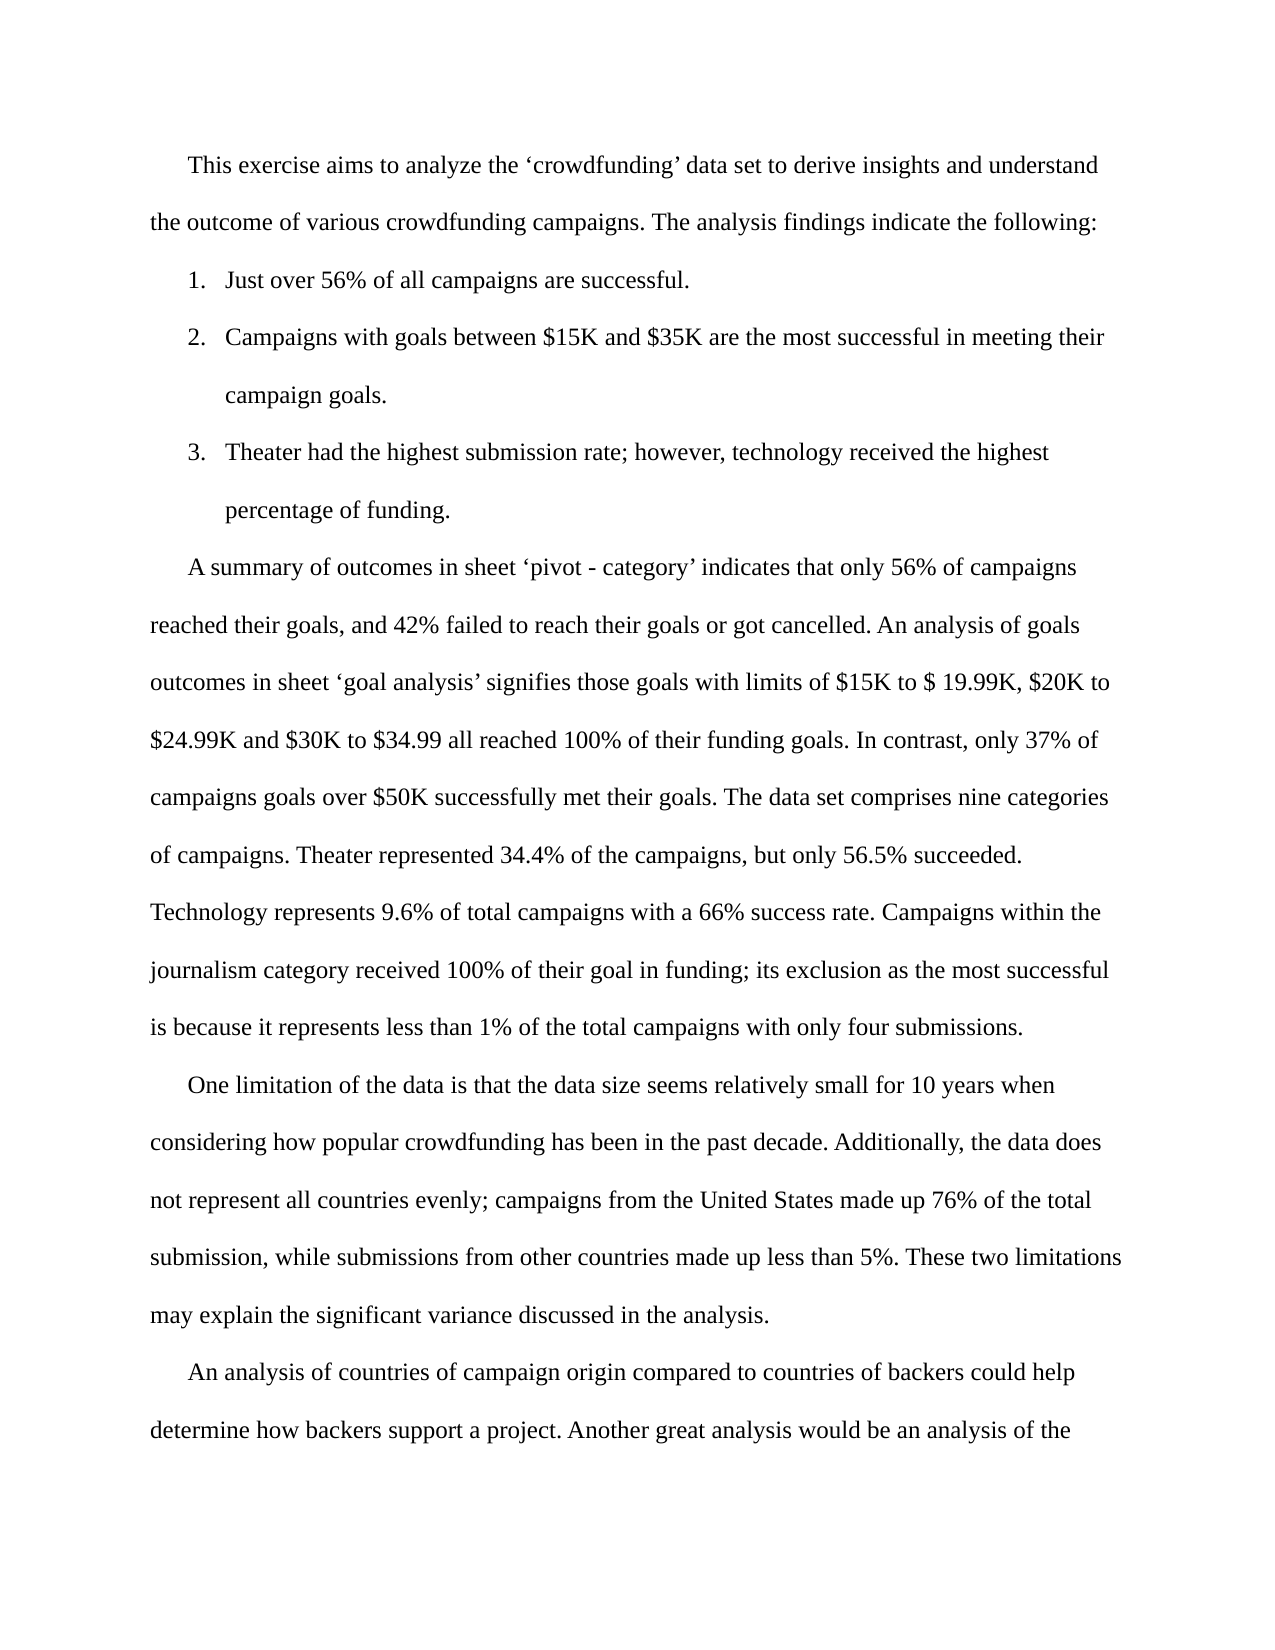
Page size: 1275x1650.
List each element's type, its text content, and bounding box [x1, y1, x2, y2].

list Just over 56% of all campaigns are successful. [187, 265, 1125, 294]
list Theater had the highest submission rate; however, technology received the highest percentage of funding. [187, 437, 1125, 524]
text This exercise aims to analyze the ‘crowdfunding’ data set to derive insights and understand the outcome of various crowdfunding campaigns. The analysis findings indicate the following: [150, 150, 1125, 236]
list Campaigns with goals between $15K and $35K are the most successful in meeting their campaign goals. [187, 322, 1125, 409]
text One limitation of the data is that the data size seems relatively small for 10 years when considering how popular crowdfunding has been in the past decade. Additionally, the data does not represent all countries evenly; campaigns from the United States made up 76% of the total submission, while submissions from other countries made up less than 5%. These two limitations may explain the significant variance discussed in the analysis. [150, 1070, 1125, 1329]
text A summary of outcomes in sheet ‘pivot - category’ indicates that only 56% of campaigns reached their goals, and 42% failed to reach their goals or got cancelled. An analysis of goals outcomes in sheet ‘goal analysis’ signifies those goals with limits of $15K to $ 19.99K, $20K to $24.99K and $30K to $34.99 all reached 100% of their funding goals. In contrast, only 37% of campaigns goals over $50K successfully met their goals. The data set comprises nine categories of campaigns. Theater represented 34.4% of the campaigns, but only 56.5% succeeded. Technology represents 9.6% of total campaigns with a 66% success rate. Campaigns within the journalism category received 100% of their goal in funding; its exclusion as the most successful is because it represents less than 1% of the total campaigns with only four submissions. [150, 552, 1125, 1041]
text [150, 1357, 1125, 1444]
